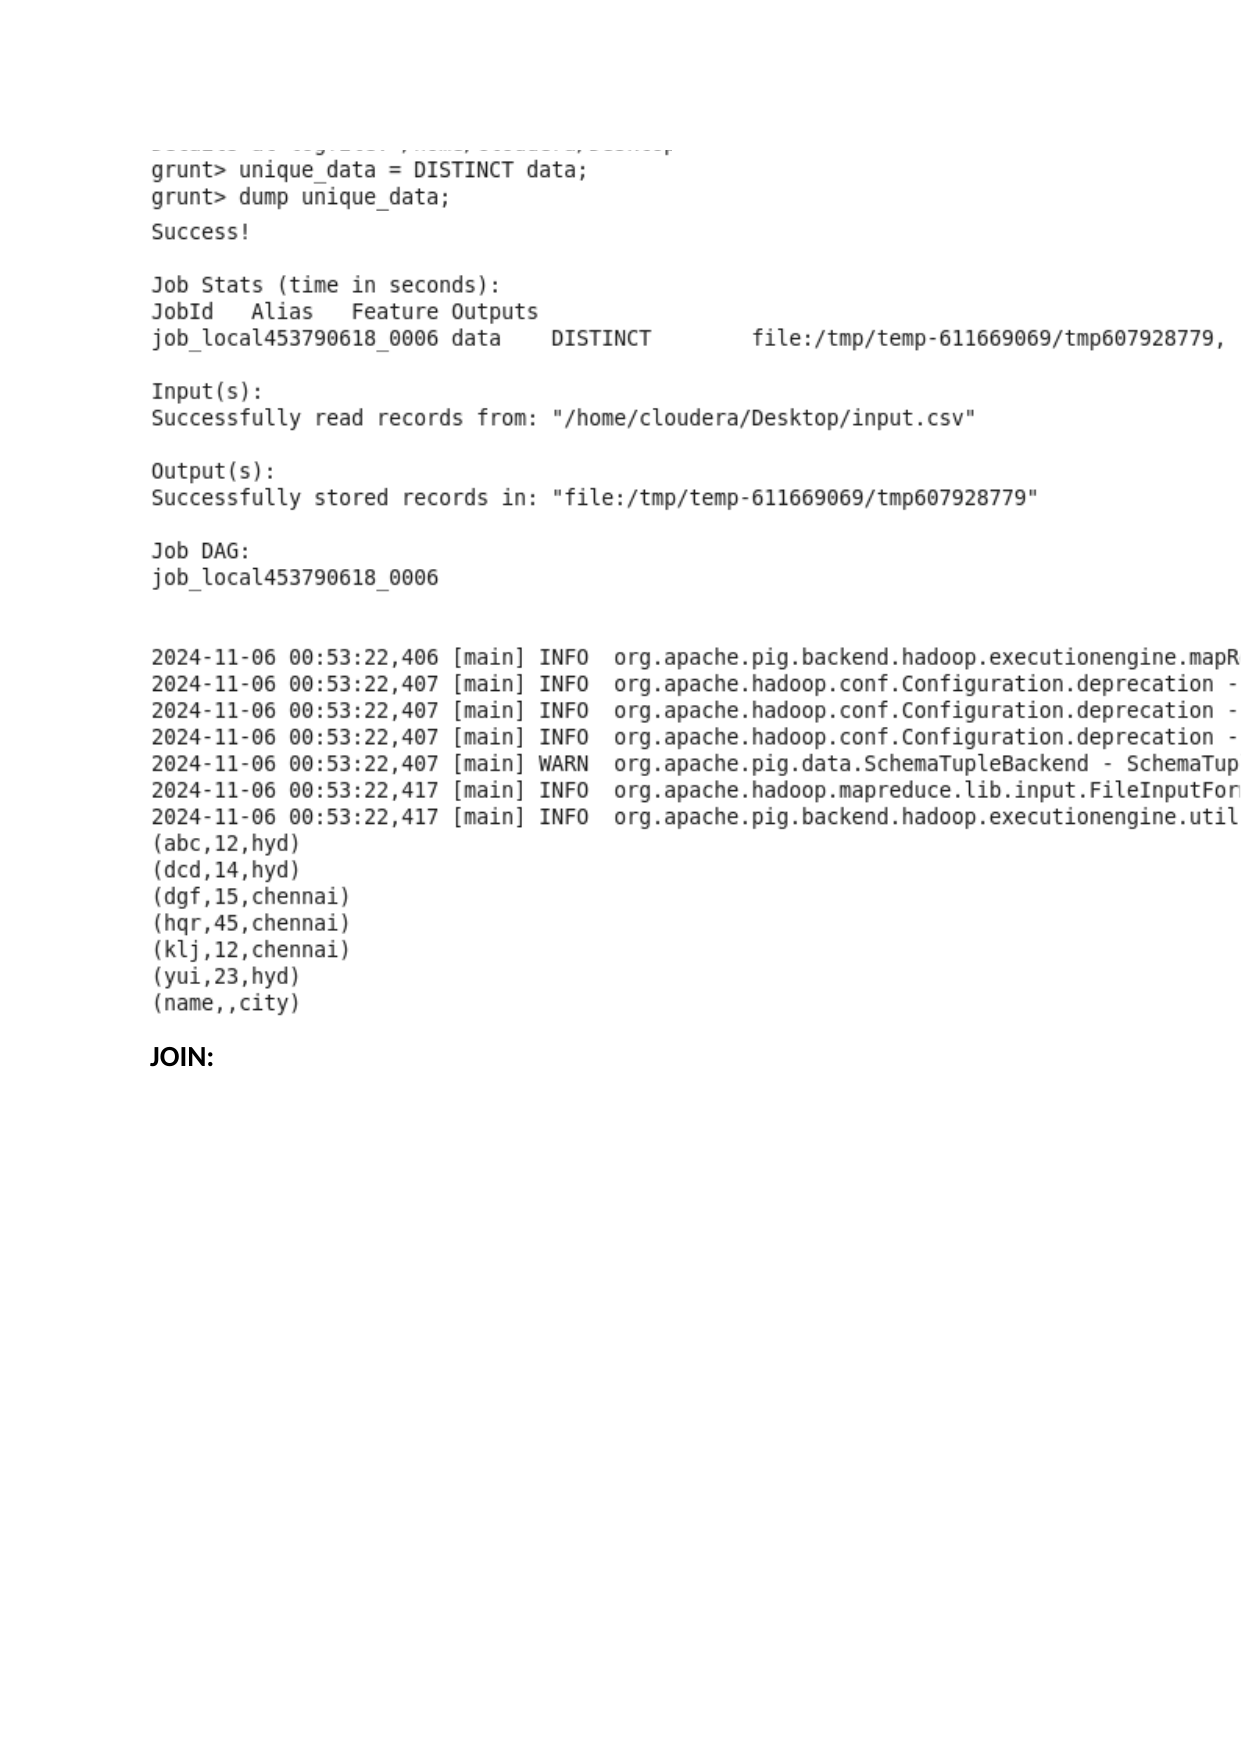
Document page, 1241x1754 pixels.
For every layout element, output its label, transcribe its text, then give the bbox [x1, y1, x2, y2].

picture [150, 213, 1241, 1020]
text JOIN: [150, 1038, 1090, 1074]
picture [150, 150, 672, 211]
